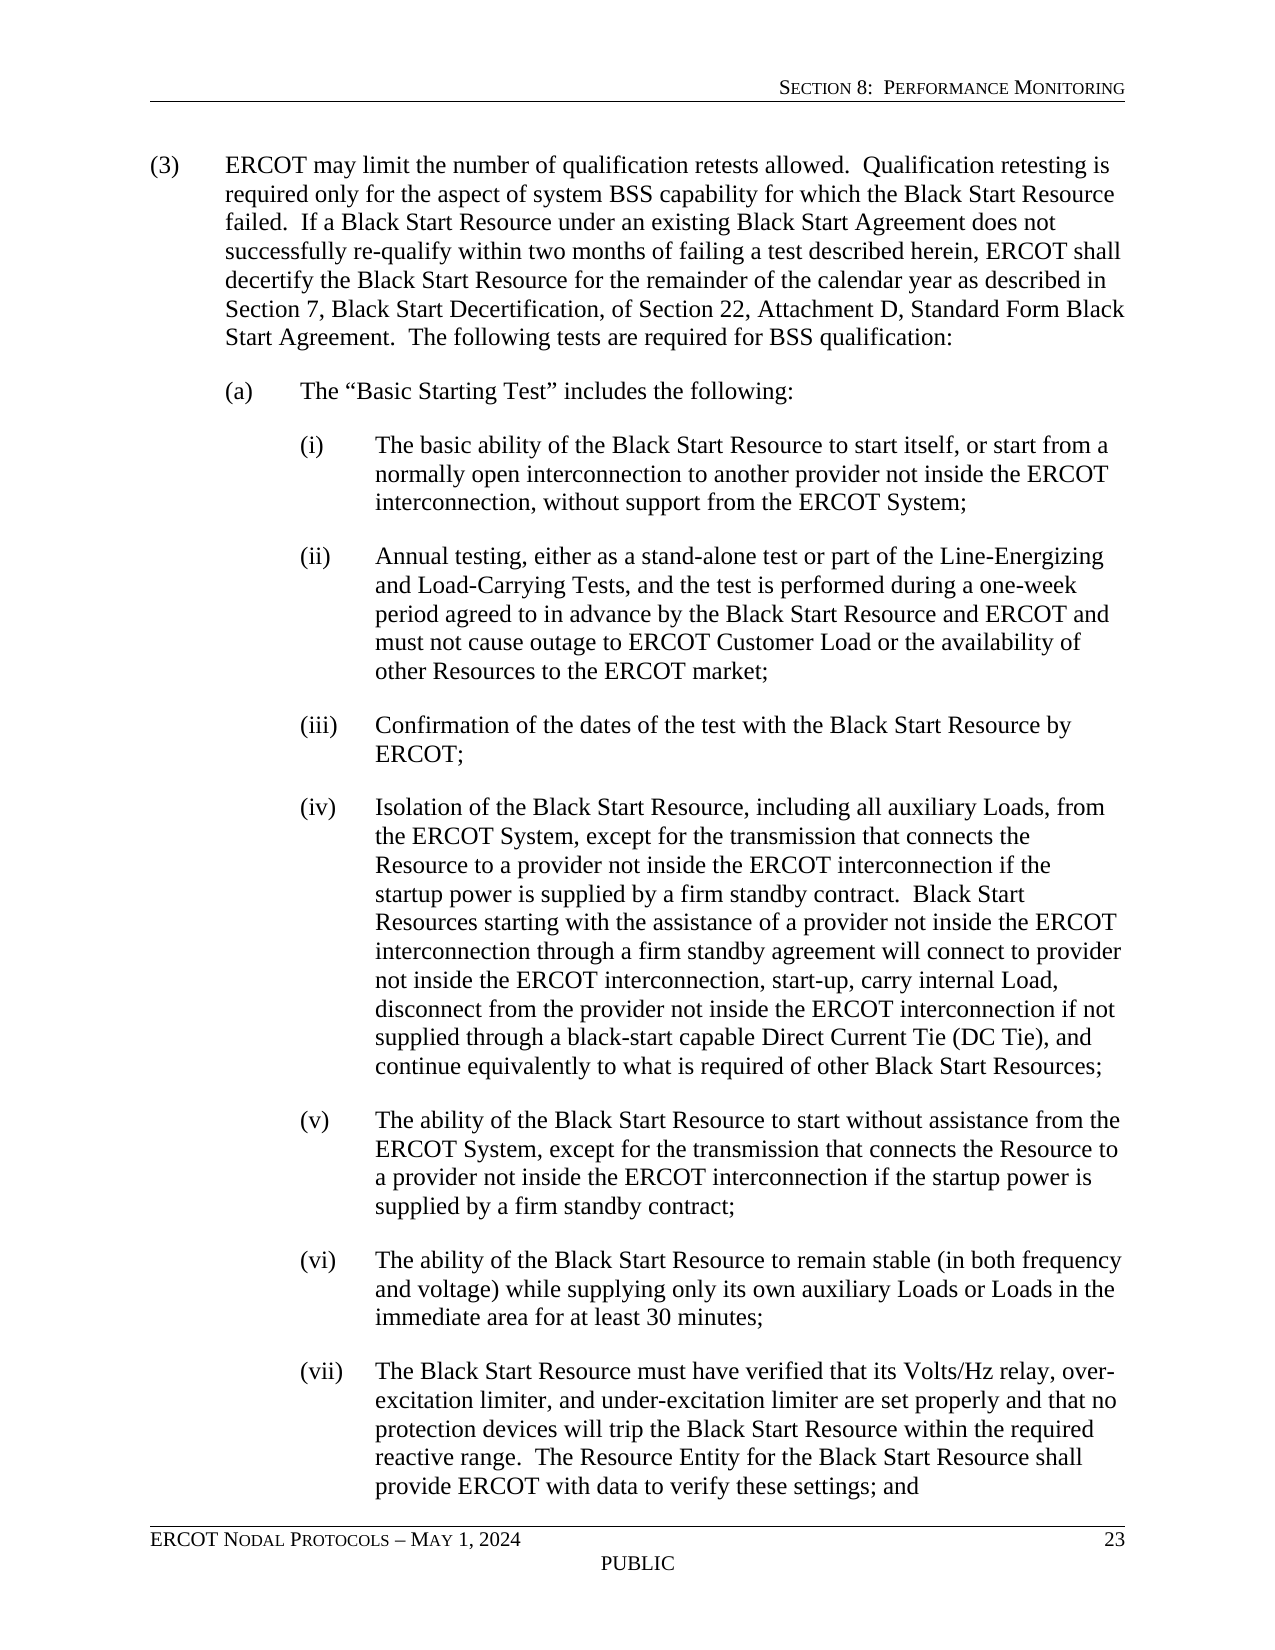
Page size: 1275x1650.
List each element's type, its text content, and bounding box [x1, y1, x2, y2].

list (iii) Confirmation of the dates of the test with the Black Start Resource by ERCOT; [300, 710, 1125, 767]
list (vii) The Black Start Resource must have verified that its Volts/Hz relay, over-excitation limiter, and under-excitation limiter are set properly and that no protection devices will trip the Black Start Resource within the required reactive range. The Resource Entity for the Black Start Resource shall provide ERCOT with data to verify these settings; and [300, 1356, 1125, 1500]
list (i) The basic ability of the Black Start Resource to start itself, or start from a normally open interconnection to another provider not inside the ERCOT interconnection, without support from the ERCOT System; [300, 430, 1125, 516]
list (ii) Annual testing, either as a stand-alone test or part of the Line-Energizing and Load-Carrying Tests, and the test is performed during a one-week period agreed to in advance by the Black Start Resource and ERCOT and must not cause outage to ERCOT Customer Load or the availability of other Resources to the ERCOT market; [300, 541, 1125, 685]
list (v) The ability of the Black Start Resource to start without assistance from the ERCOT System, except for the transmission that connects the Resource to a provider not inside the ERCOT interconnection if the startup power is supplied by a firm standby contract; [300, 1105, 1125, 1220]
list (a) The “Basic Starting Test” includes the following: [225, 376, 1125, 405]
text (3) ERCOT may limit the number of qualification retests allowed. Qualification retesting is required only for the aspect of system BSS capability for which the Black Start Resource failed. If a Black Start Resource under an existing Black Start Agreement does not successfully re-qualify within two months of failing a test described herein, ERCOT shall decertify the Black Start Resource for the remainder of the calendar year as described in Section 7, Black Start Decertification, of Section 22, Attachment D, Standard Form Black Start Agreement. The following tests are required for BSS qualification: [150, 150, 1125, 351]
list (vi) The ability of the Black Start Resource to remain stable (in both frequency and voltage) while supplying only its own auxiliary Loads or Loads in the immediate area for at least 30 minutes; [300, 1245, 1125, 1331]
list (iv) Isolation of the Black Start Resource, including all auxiliary Loads, from the ERCOT System, except for the transmission that connects the Resource to a provider not inside the ERCOT interconnection if the startup power is supplied by a firm standby contract. Black Start Resources starting with the assistance of a provider not inside the ERCOT interconnection through a firm standby agreement will connect to provider not inside the ERCOT interconnection, start-up, carry internal Load, disconnect from the provider not inside the ERCOT interconnection if not supplied through a black-start capable Direct Current Tie (DC Tie), and continue equivalently to what is required of other Black Start Resources; [300, 792, 1125, 1080]
